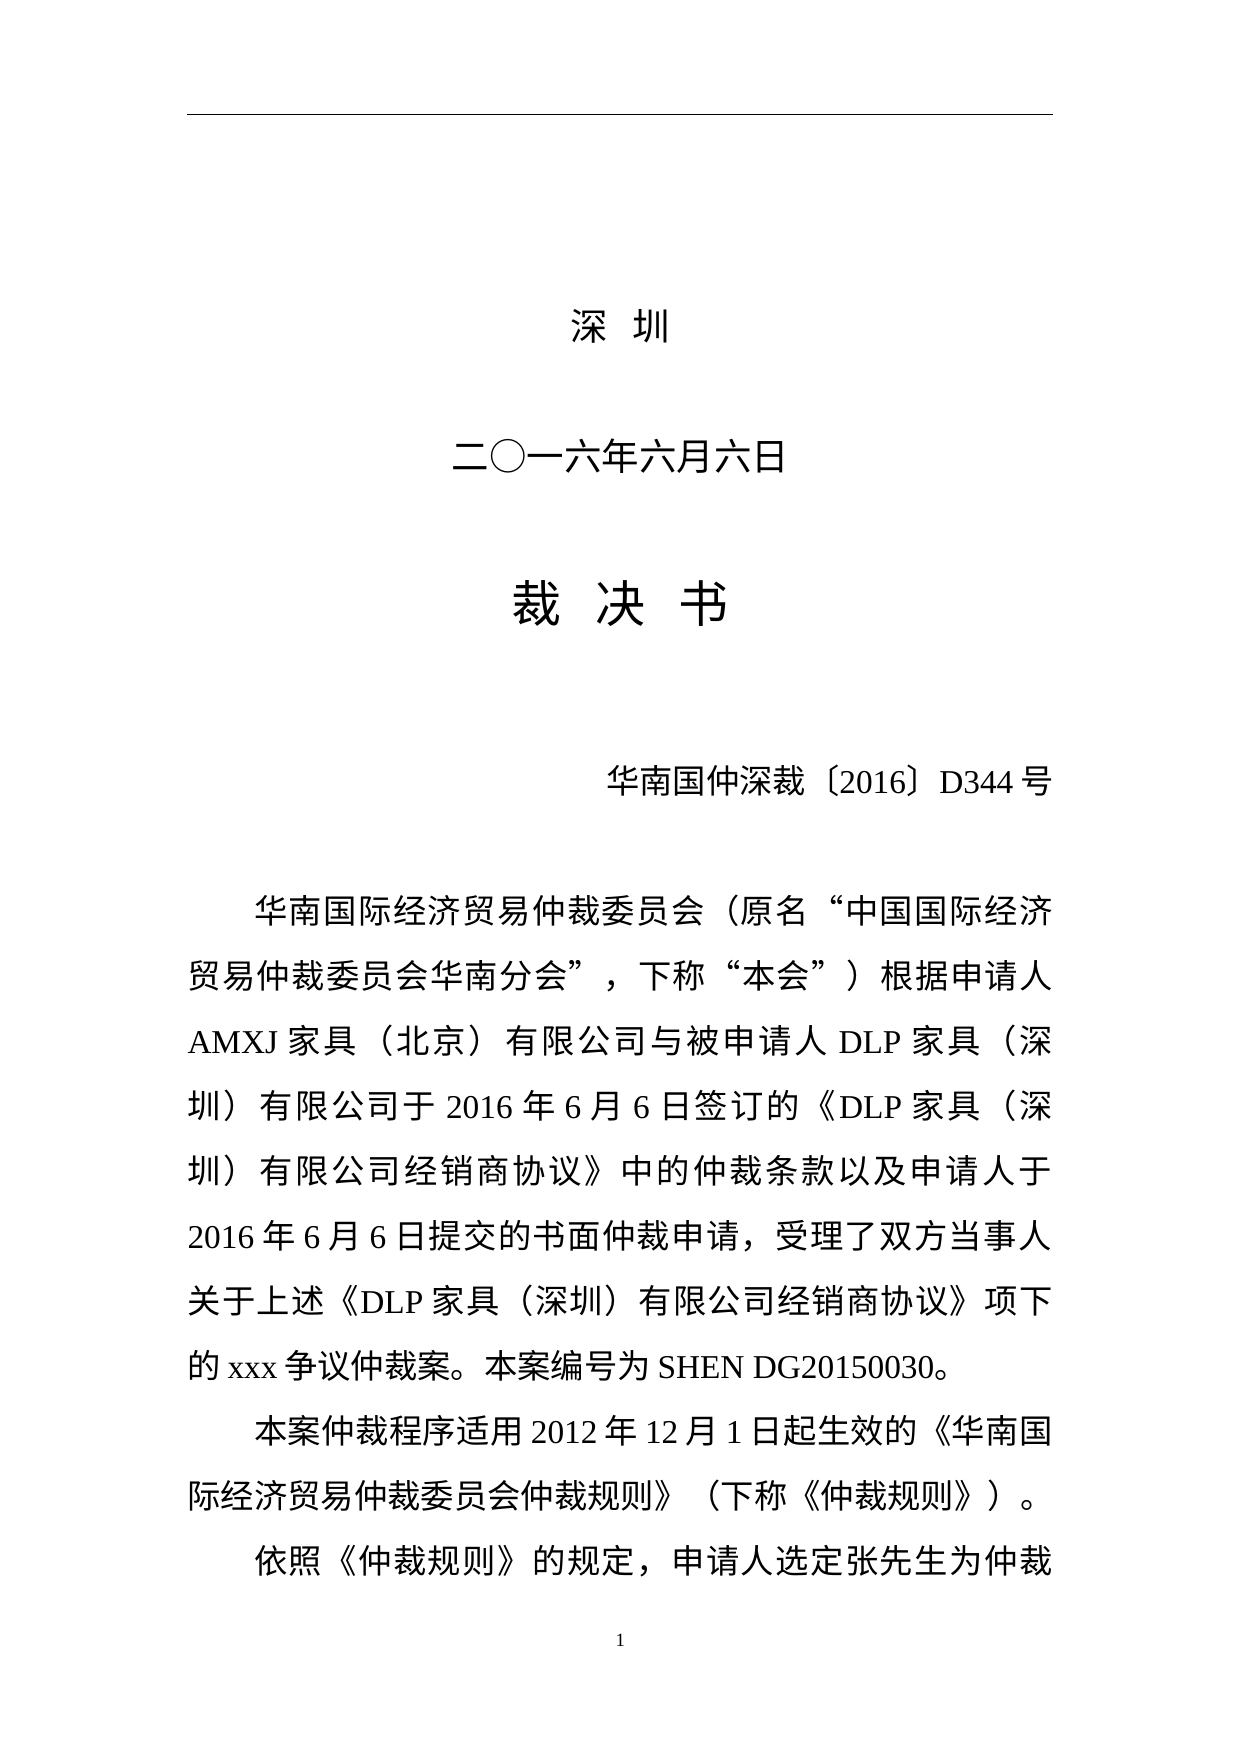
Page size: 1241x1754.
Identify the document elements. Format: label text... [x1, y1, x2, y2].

text 二○一六年六月六日 [187, 422, 1053, 487]
text 深 圳 [187, 292, 1053, 357]
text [187, 1527, 1053, 1592]
text 本案仲裁程序适用2012年12月1日起生效的《华南国际经济贸易仲裁委员会仲裁规则》（下称《仲裁规则》）。 [187, 1397, 1053, 1527]
text 华南国仲深裁〔2016〕D344号 [187, 747, 1053, 812]
text 华南国际经济贸易仲裁委员会（原名“中国国际经济贸易仲裁委员会华南分会”，下称“本会”）根据申请人AMXJ家具（北京）有限公司与被申请人DLP家具（深圳）有限公司于2016年6月6日签订的《DLP家具（深圳）有限公司经销商协议》中的仲裁条款以及申请人于2016年6月6日提交的书面仲裁申请，受理了双方当事人关于上述《DLP家具（深圳）有限公司经销商协议》项下的xxx争议仲裁案。本案编号为SHEN DG20150030。 [187, 877, 1053, 1397]
text 裁 决 书 [187, 552, 1053, 649]
